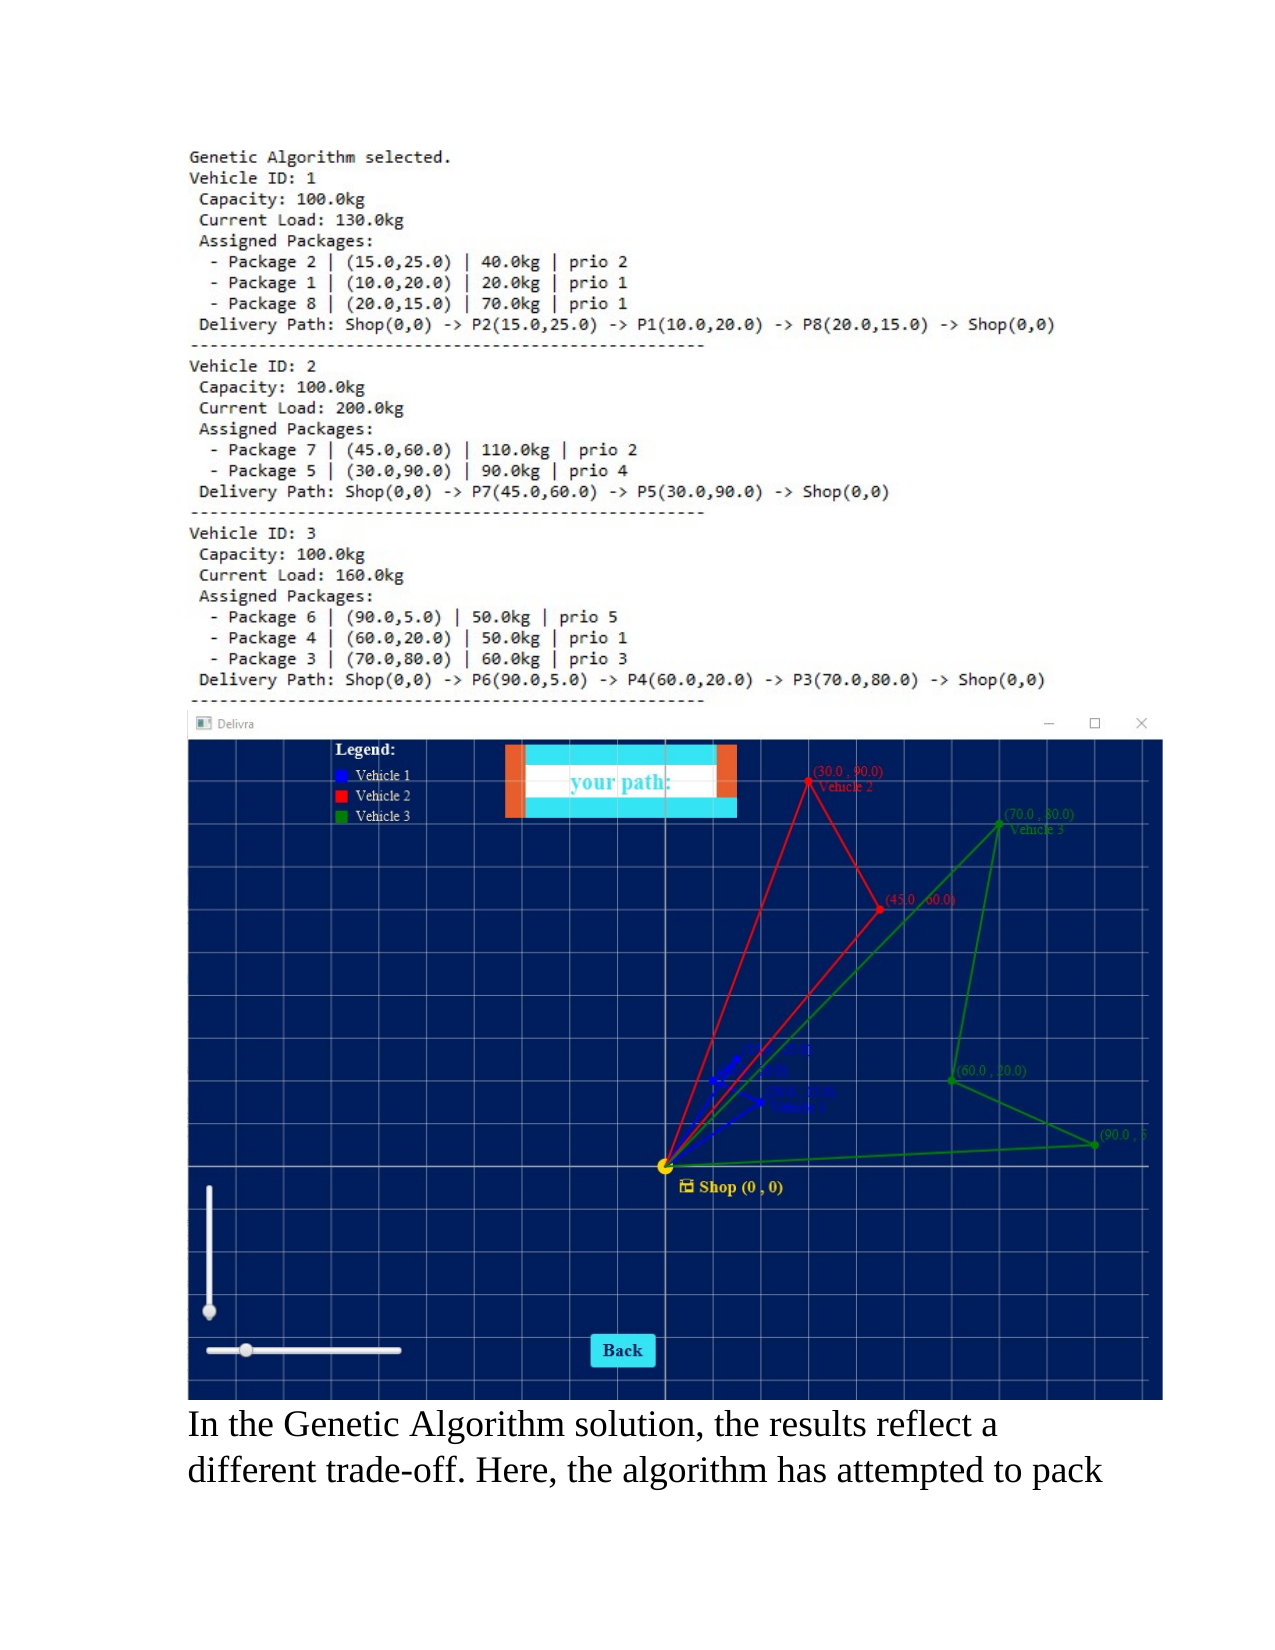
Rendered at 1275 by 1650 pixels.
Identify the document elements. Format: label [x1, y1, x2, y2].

picture [187, 150, 1163, 709]
picture [187, 710, 1163, 1400]
list [187, 1401, 1125, 1491]
